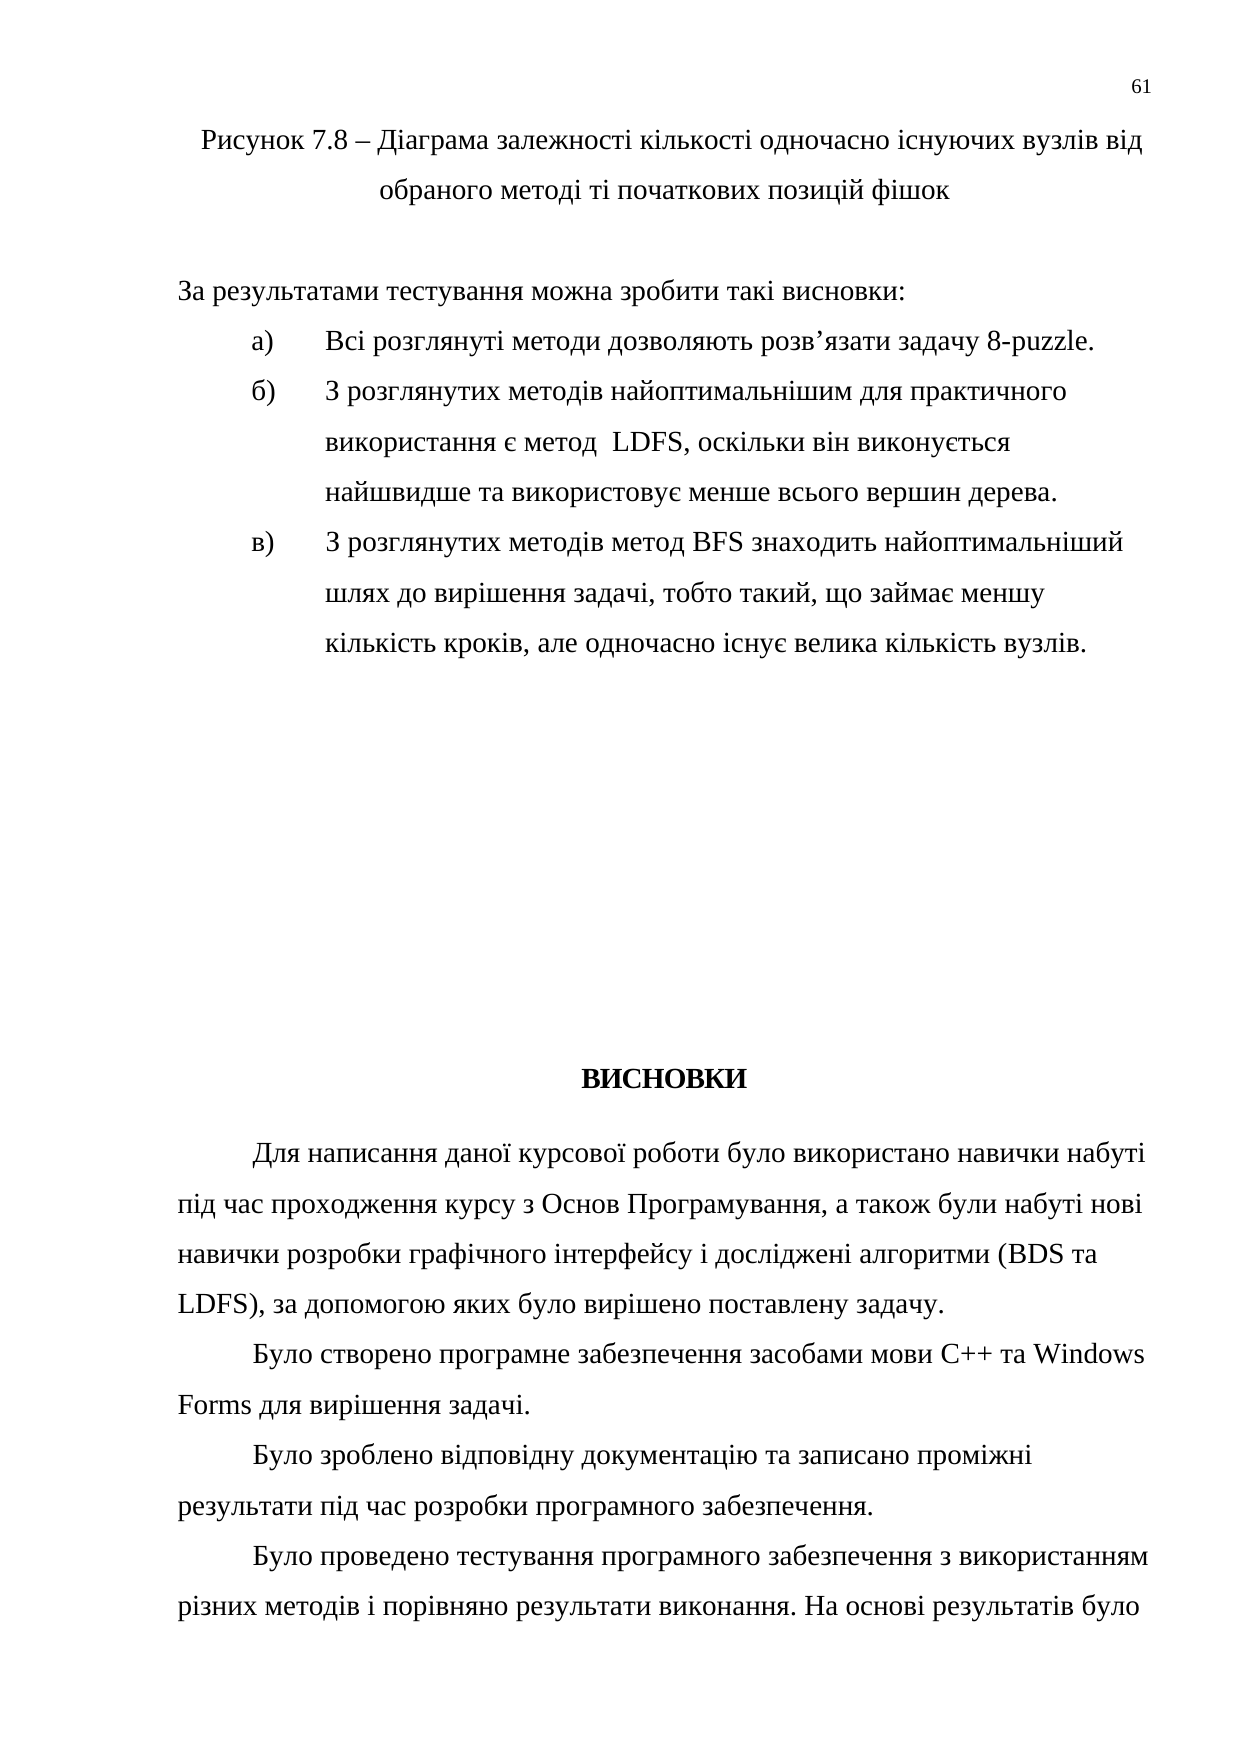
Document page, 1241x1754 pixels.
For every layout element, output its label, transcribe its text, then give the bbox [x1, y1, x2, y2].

text Було зроблено відповідну документацію та записано проміжні результати під час розробки програмного забезпечення. [177, 1437, 1152, 1521]
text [177, 1538, 1152, 1622]
text а) Всі розглянуті методи дозволяють розв’язати задачу 8-puzzle. [251, 323, 1152, 357]
subtitle ВИСНОВКИ [177, 1061, 1152, 1094]
text Для написання даної курсової роботи було використано навички набуті під час проходження курсу з Основ Програмування, а також були набуті нові навички розробки графічного інтерфейсу і досліджені алгоритми (BDS та LDFS), за допомогою яких було вирішено поставлену задачу. [177, 1135, 1152, 1320]
text б) З розглянутих методів найоптимальнішим для практичного використання є метод LDFS, оскільки він виконується найшвидше та використовує менше всього вершин дерева. [251, 373, 1152, 508]
text За результатами тестування можна зробити такі висновки: [177, 273, 1152, 306]
text в) З розглянутих методів метод BFS знаходить найоптимальніший шлях до вирішення задачі, тобто такий, що займає меншу кількість кроків, але одночасно існує велика кількість вузлів. [251, 524, 1152, 658]
text Було створено програмне забезпечення засобами мови C++ та Windows Forms для вирішення задачі. [177, 1337, 1152, 1421]
text Рисунок 7.8 – Діаграма залежності кількості одночасно існуючих вузлів від обраного методі ті початкових позицій фішок [177, 122, 1152, 206]
